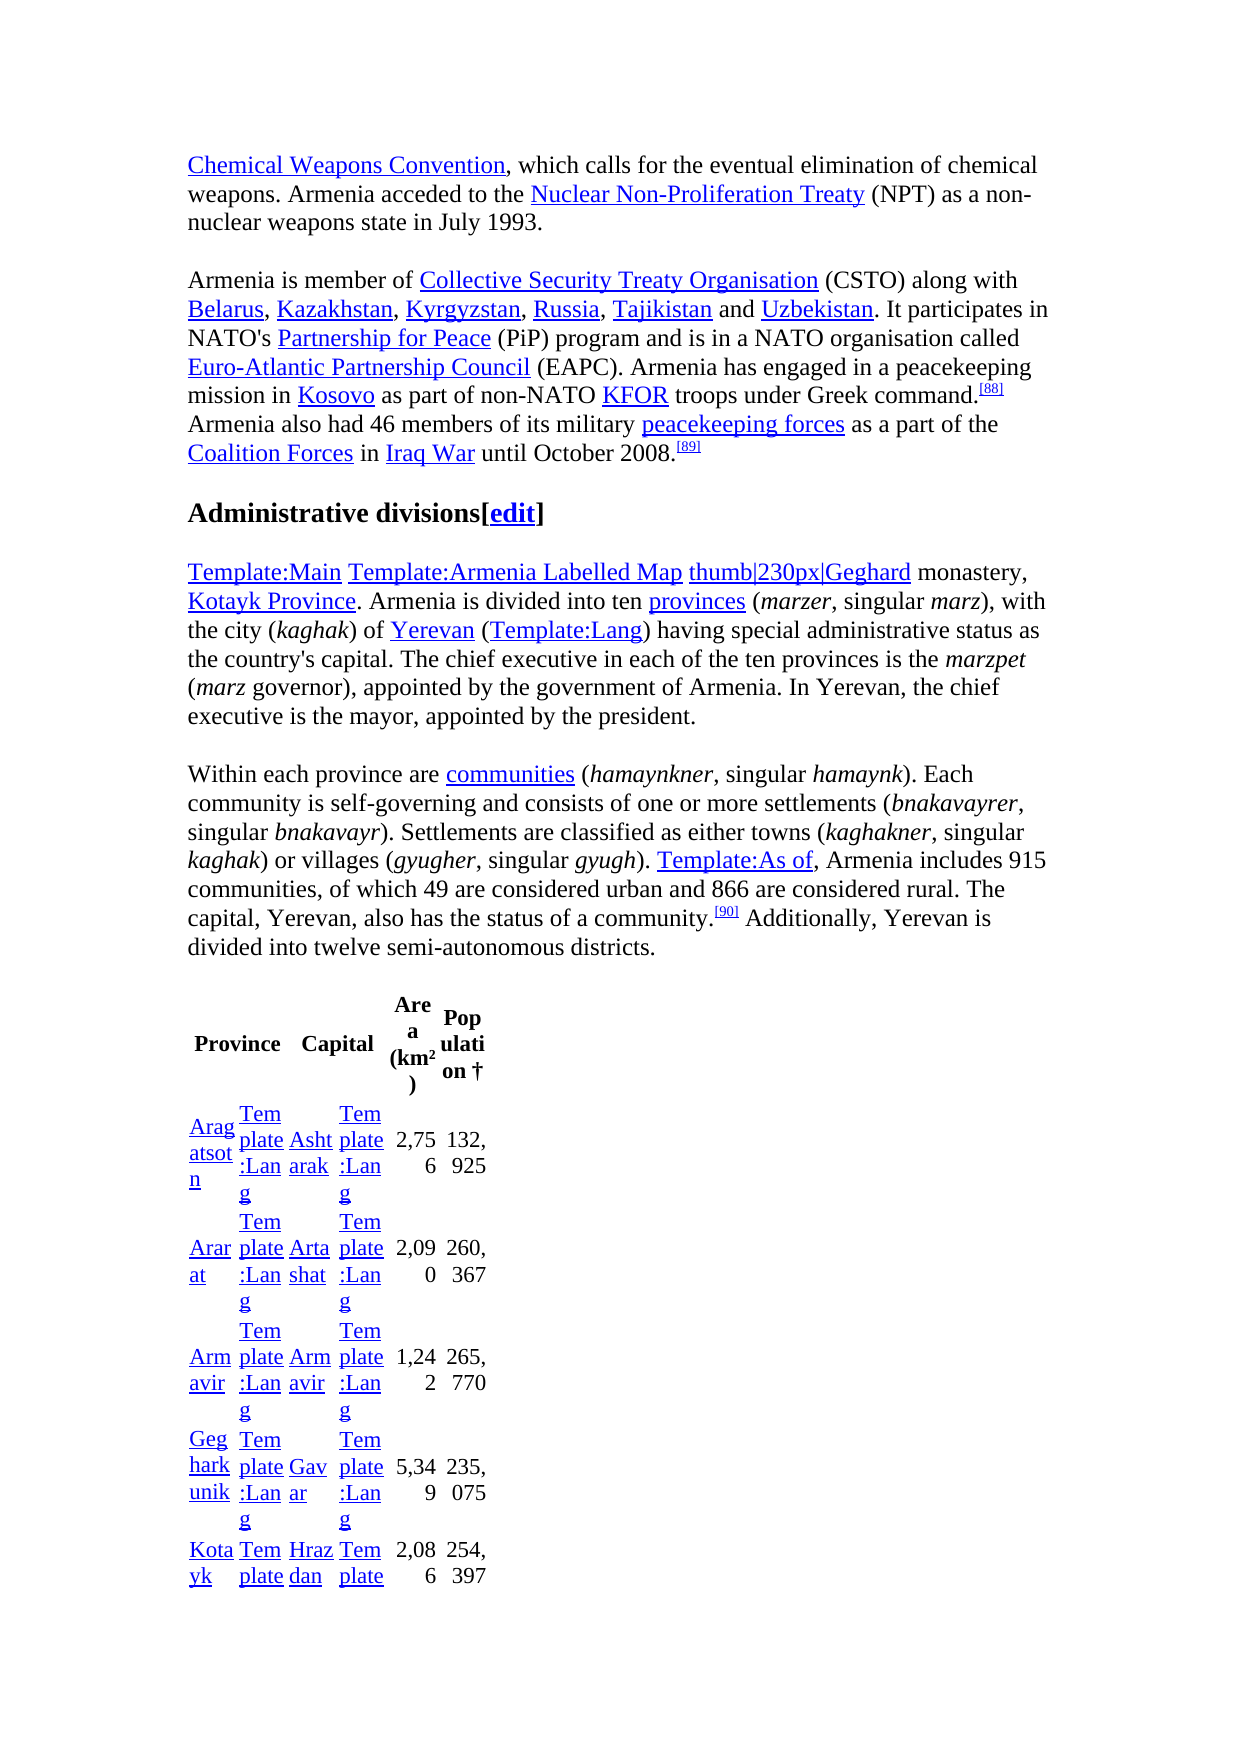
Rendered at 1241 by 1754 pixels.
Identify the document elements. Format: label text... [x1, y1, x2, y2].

table_cell Template:Lang [238, 1424, 287, 1534]
table_cell Template:Lang [338, 1424, 387, 1534]
table_cell Ararat [188, 1207, 237, 1315]
table_cell 254,397 [438, 1535, 487, 1590]
table_cell 5,349 [388, 1424, 437, 1534]
table_cell Kotayk [188, 1535, 237, 1590]
table_cell 265,770 [438, 1315, 487, 1424]
table_cell Template:Lang [338, 1315, 387, 1424]
table_cell Template:Lang [238, 1315, 287, 1424]
table_header Population † [438, 990, 487, 1098]
table_cell Artashat [288, 1207, 337, 1315]
table_cell Template:Lang [338, 1535, 387, 1590]
text Within each province are communities (hamaynkner, singular hamaynk). Each community is self-governing and consists of one or more settlements (bnakavayrer, singular bnakavayr). Settlements are classified as either towns (kaghakner, singular kaghak) or villages (gyugher, singular gyugh). Template:As of, Armenia includes 915 communities, of which 49 are considered urban and 866 are considered rural. The capital, Yerevan, also has the status of a community.[90] Additionally, Yerevan is divided into twelve semi-autonomous districts. [187, 759, 1053, 960]
table_header Capital [288, 990, 387, 1098]
table_cell Aragatsotn [188, 1098, 237, 1207]
table_cell 132,925 [438, 1098, 487, 1207]
table_cell Template:Lang [238, 1098, 287, 1207]
table_cell 235,075 [438, 1424, 487, 1534]
table_cell Template:Lang [338, 1098, 387, 1207]
table_cell Hrazdan [288, 1535, 337, 1590]
text Template:Main Template:Armenia Labelled Map thumb|230px|Geghard monastery, Kotayk Province. Armenia is divided into ten provinces (marzer, singular marz), with the city (kaghak) of Yerevan (Template:Lang) having special administrative status as the country's capital. The chief executive in each of the ten provinces is the marzpet (marz governor), appointed by the government of Armenia. In Yerevan, the chief executive is the mayor, appointed by the president. [187, 557, 1053, 730]
table_cell 260,367 [438, 1207, 487, 1315]
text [187, 150, 1053, 236]
table_cell 2,756 [388, 1098, 437, 1207]
table_cell Template:Lang [338, 1207, 387, 1315]
table_header Province [188, 990, 287, 1098]
table_header Area (km²) [388, 990, 437, 1098]
table_cell Gegharkunik [188, 1424, 237, 1534]
table_cell Armavir [288, 1315, 337, 1424]
table_cell 2,090 [388, 1207, 437, 1315]
table_cell 1,242 [388, 1315, 437, 1424]
subtitle Administrative divisions[edit] [187, 496, 1053, 528]
text Armenia is member of Collective Security Treaty Organisation (CSTO) along with Belarus, Kazakhstan, Kyrgyzstan, Russia, Tajikistan and Uzbekistan. It participates in NATO's Partnership for Peace (PiP) program and is in a NATO organisation called Euro-Atlantic Partnership Council (EAPC). Armenia has engaged in a peacekeeping mission in Kosovo as part of non-NATO KFOR troops under Greek command.[88] Armenia also had 46 members of its military peacekeeping forces as a part of the Coalition Forces in Iraq War until October 2008.[89] [187, 265, 1053, 467]
table_cell Template:Lang [238, 1207, 287, 1315]
table_cell Ashtarak [288, 1098, 337, 1207]
table_cell Armavir [188, 1315, 237, 1424]
table_cell Gavar [288, 1424, 337, 1534]
table_cell Template:Lang [238, 1535, 287, 1590]
table_cell 2,086 [388, 1535, 437, 1590]
